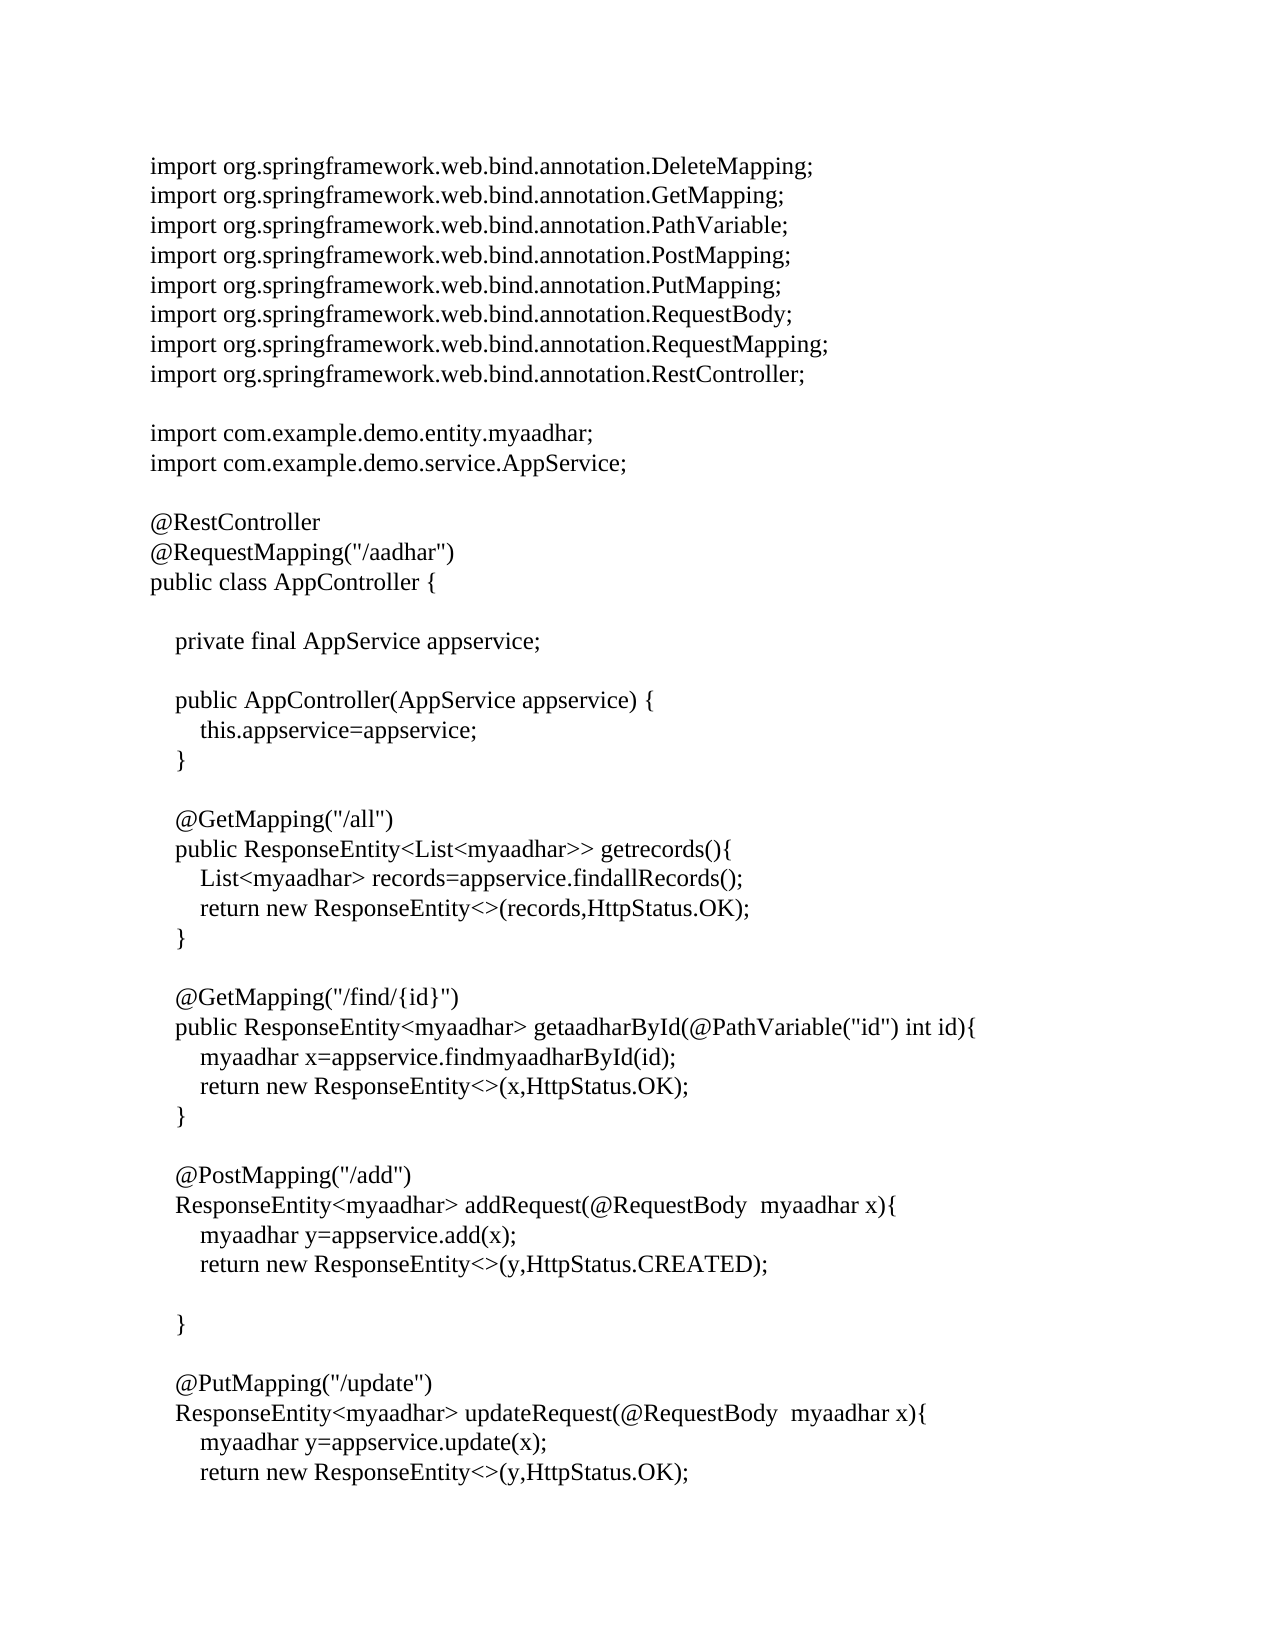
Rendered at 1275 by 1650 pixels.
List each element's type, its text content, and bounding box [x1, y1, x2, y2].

text public class AppController { [150, 566, 1125, 595]
text } [150, 1100, 1125, 1130]
text public AppController(AppService appservice) { [150, 684, 1125, 714]
text import org.springframework.web.bind.annotation.GetMapping; [150, 180, 1125, 209]
text @GetMapping("/all") [150, 803, 1125, 833]
text @PostMapping("/add") [150, 1159, 1125, 1189]
text this.appservice=appservice; [150, 714, 1125, 744]
text import org.springframework.web.bind.annotation.RequestMapping; [150, 328, 1125, 358]
text import org.springframework.web.bind.annotation.PostMapping; [150, 239, 1125, 269]
text @PutMapping("/update") [150, 1367, 1125, 1397]
text ResponseEntity<myaadhar> updateRequest(@RequestBody myaadhar x){ [150, 1397, 1125, 1427]
text myaadhar y=appservice.add(x); [150, 1219, 1125, 1248]
text return new ResponseEntity<>(records,HttpStatus.OK); [150, 892, 1125, 922]
text } [150, 1308, 1125, 1337]
text return new ResponseEntity<>(x,HttpStatus.OK); [150, 1070, 1125, 1100]
text public ResponseEntity<myaadhar> getaadharById(@PathVariable("id") int id){ [150, 1011, 1125, 1041]
text import org.springframework.web.bind.annotation.DeleteMapping; [150, 150, 1125, 180]
text ResponseEntity<myaadhar> addRequest(@RequestBody myaadhar x){ [150, 1189, 1125, 1219]
text private final AppService appservice; [150, 625, 1125, 655]
text import org.springframework.web.bind.annotation.PathVariable; [150, 209, 1125, 239]
text import org.springframework.web.bind.annotation.PutMapping; [150, 269, 1125, 298]
text List<myaadhar> records=appservice.findallRecords(); [150, 862, 1125, 892]
text return new ResponseEntity<>(y,HttpStatus.OK); [150, 1456, 1125, 1486]
text } [150, 744, 1125, 773]
text myaadhar x=appservice.findmyaadharById(id); [150, 1041, 1125, 1070]
text @GetMapping("/find/{id}") [150, 981, 1125, 1011]
text import com.example.demo.service.AppService; [150, 447, 1125, 477]
text } [150, 922, 1125, 952]
text myaadhar y=appservice.update(x); [150, 1427, 1125, 1456]
text import org.springframework.web.bind.annotation.RequestBody; [150, 298, 1125, 328]
text @RestController [150, 506, 1125, 536]
text import org.springframework.web.bind.annotation.RestController; [150, 358, 1125, 387]
text public ResponseEntity<List<myaadhar>> getrecords(){ [150, 833, 1125, 862]
text return new ResponseEntity<>(y,HttpStatus.CREATED); [150, 1248, 1125, 1278]
text @RequestMapping("/aadhar") [150, 536, 1125, 566]
text import com.example.demo.entity.myaadhar; [150, 417, 1125, 447]
